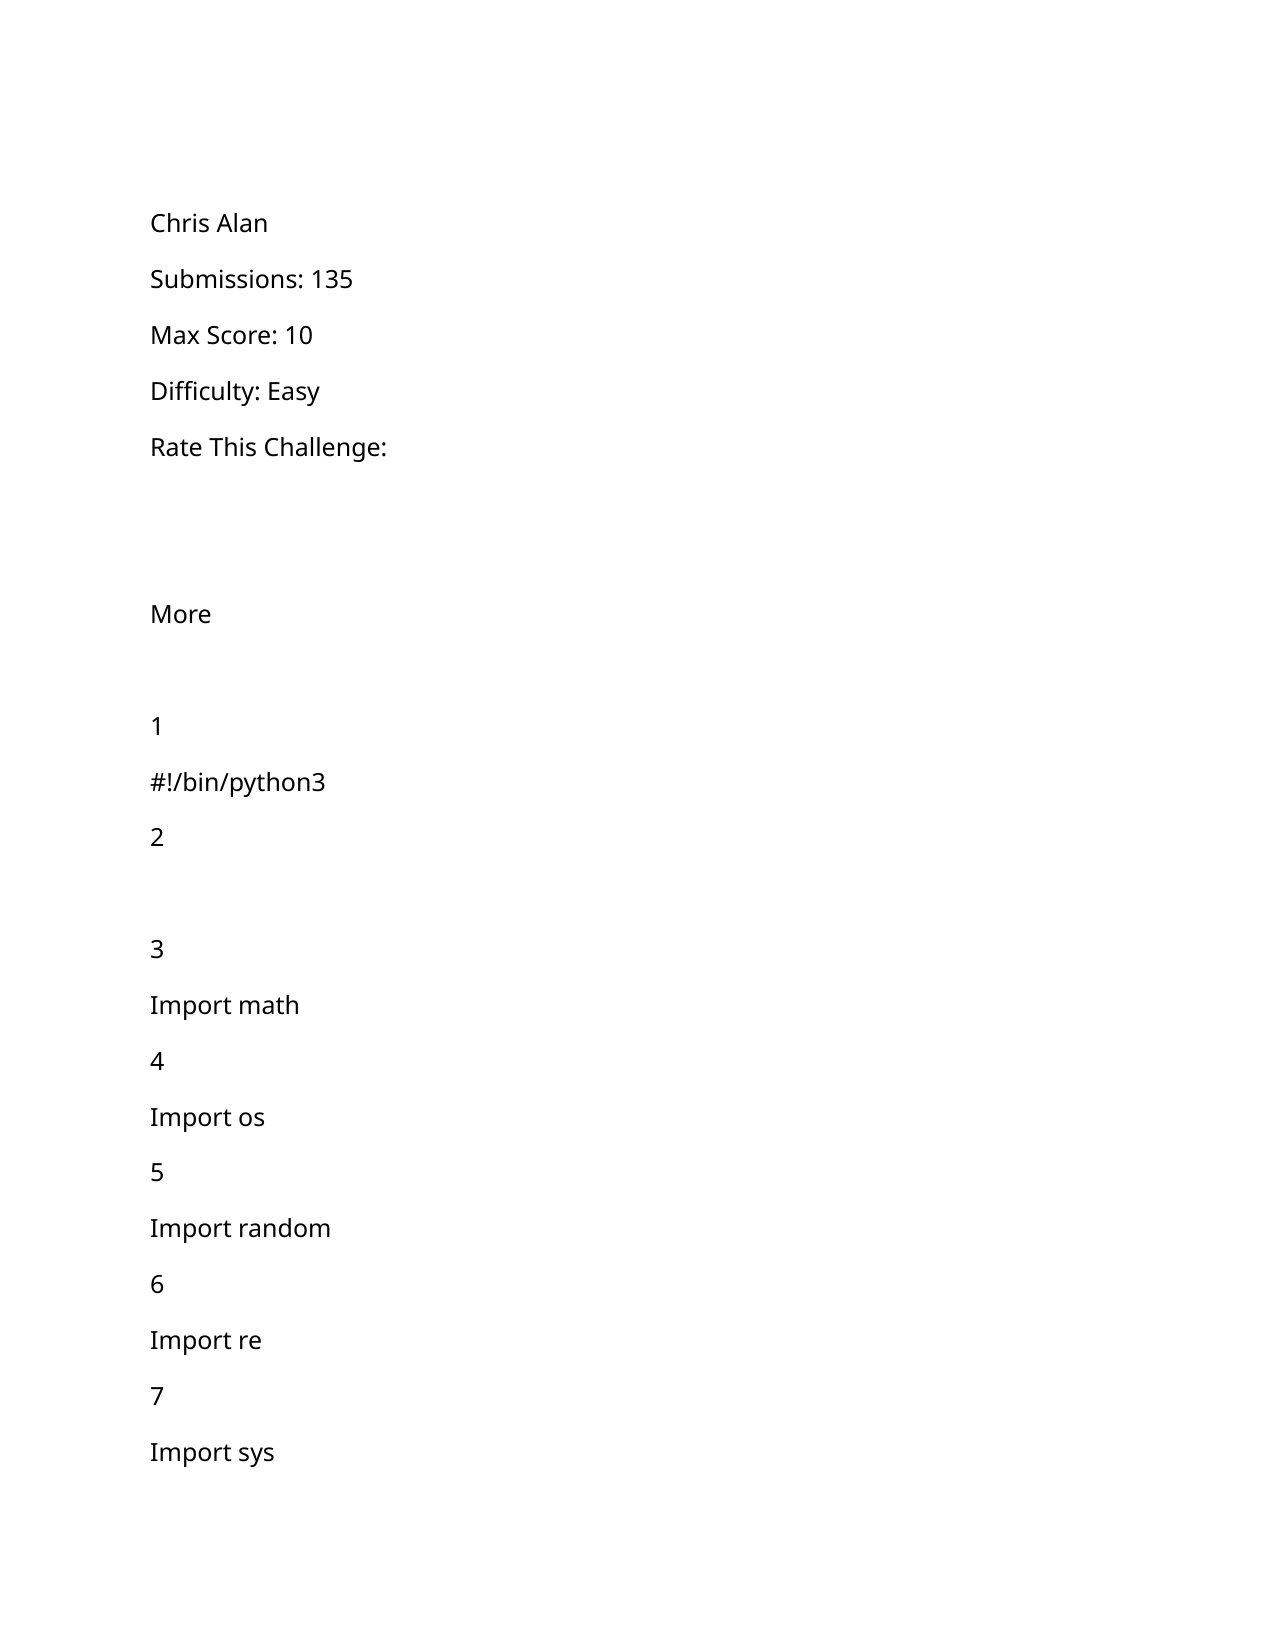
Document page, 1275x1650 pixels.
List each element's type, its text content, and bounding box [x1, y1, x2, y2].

text Import sys [150, 1434, 1125, 1468]
text Submissions: 135 [150, 262, 1125, 296]
text #!/bin/python3 [150, 764, 1125, 798]
text Max Score: 10 [150, 317, 1125, 352]
text More [150, 597, 1125, 631]
text 1 [150, 708, 1125, 742]
text Import re [150, 1322, 1125, 1357]
text Import math [150, 987, 1125, 1022]
text 7 [150, 1378, 1125, 1412]
text 3 [150, 932, 1125, 966]
text 4 [150, 1043, 1125, 1077]
text 6 [150, 1267, 1125, 1301]
text 2 [150, 820, 1125, 854]
text Import os [150, 1099, 1125, 1133]
text Chris Alan [150, 206, 1125, 240]
text Rate This Challenge: [150, 429, 1125, 463]
text Import random [150, 1211, 1125, 1245]
text Difficulty: Easy [150, 373, 1125, 407]
text 5 [150, 1155, 1125, 1189]
